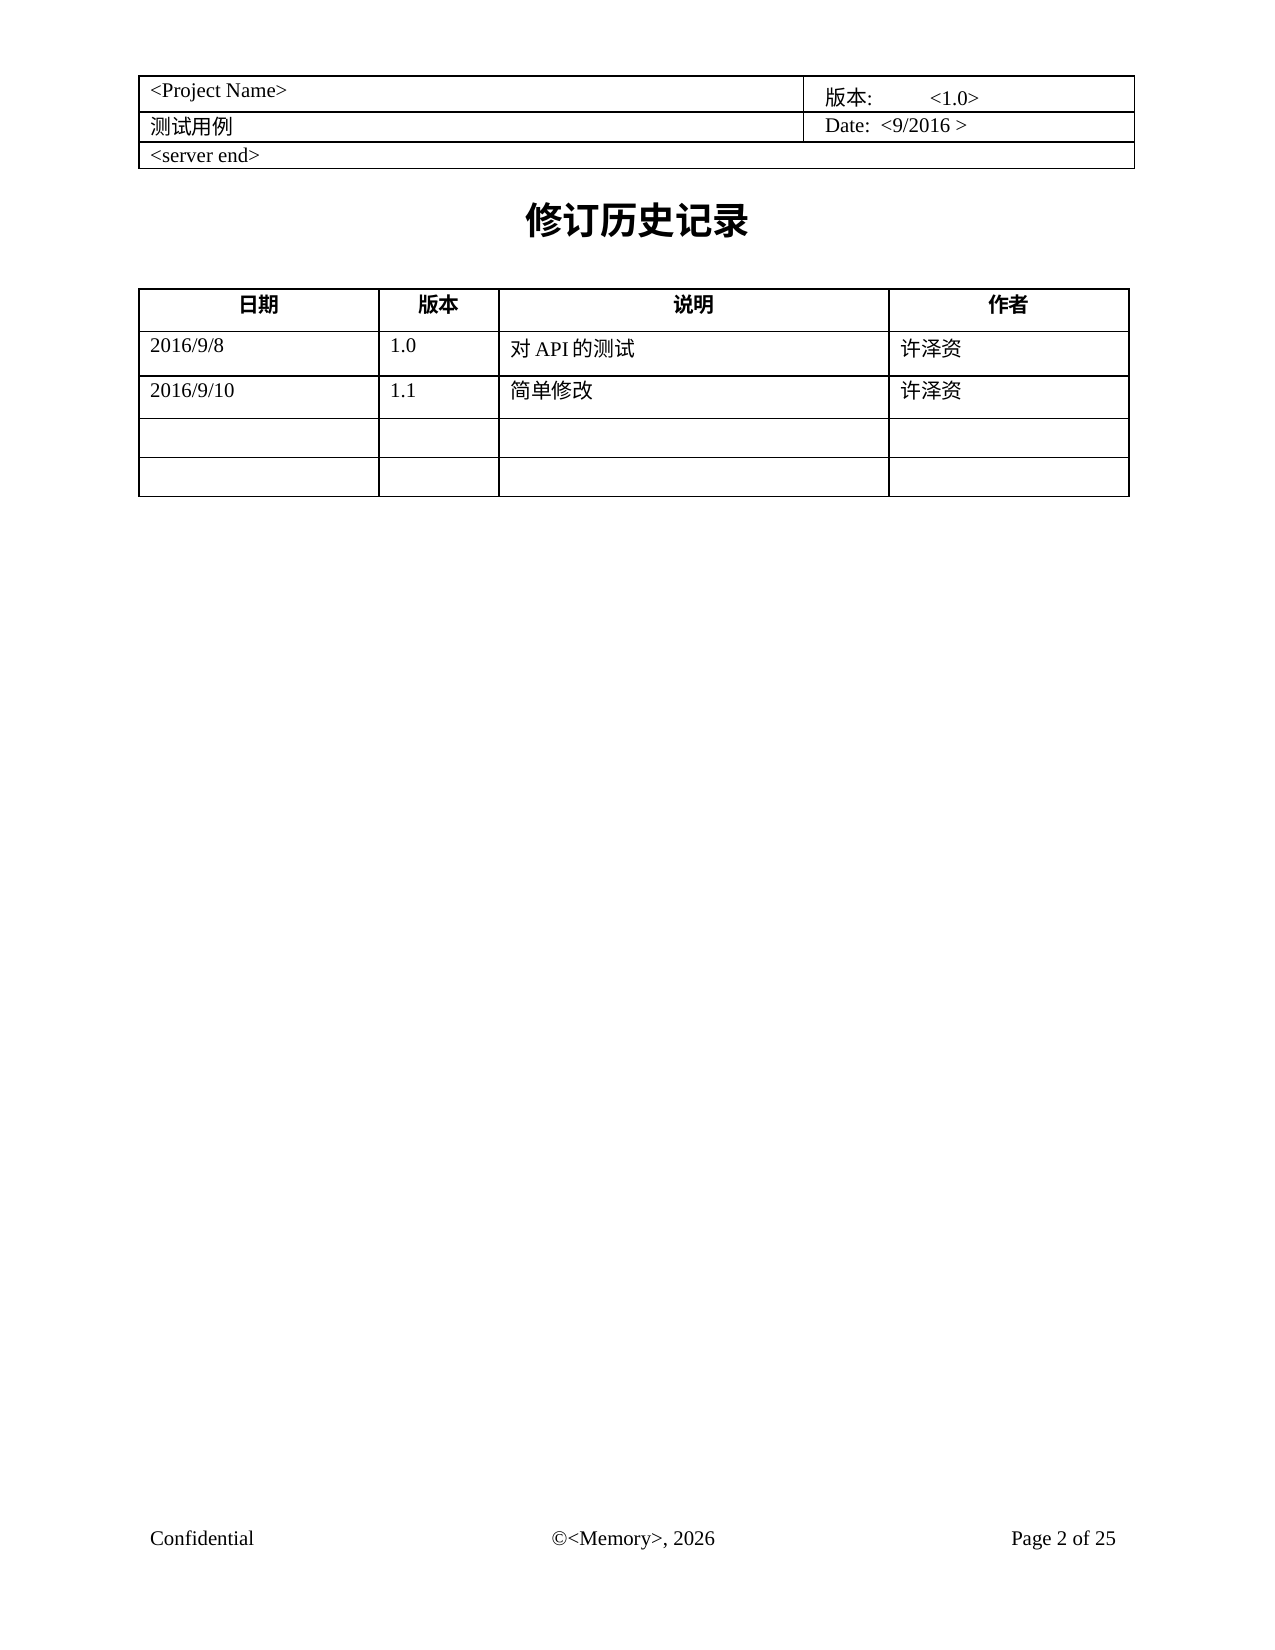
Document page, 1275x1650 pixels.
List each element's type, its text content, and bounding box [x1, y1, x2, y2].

table_cell 2016/9/10 [140, 377, 378, 418]
table_cell [890, 419, 1128, 457]
table_cell [140, 419, 378, 457]
table_cell [380, 458, 498, 496]
table_cell 对API的测试 [500, 332, 888, 375]
table_cell [380, 419, 498, 457]
title 修订历史记录 [150, 194, 1125, 245]
table_cell [500, 458, 888, 496]
table_cell 1.0 [380, 332, 498, 375]
table_cell [500, 419, 888, 457]
table_cell [890, 458, 1128, 496]
table_cell 2016/9/8 [140, 332, 378, 375]
table_cell [140, 458, 378, 496]
table_cell 简单修改 [500, 377, 888, 418]
table_cell 1.1 [380, 377, 498, 418]
table_header 说明 [500, 290, 888, 331]
table_header 日期 [140, 290, 378, 331]
table_cell 许泽资 [890, 377, 1128, 418]
table_header 版本 [380, 290, 498, 331]
table_cell 许泽资 [890, 332, 1128, 375]
table_header 作者 [890, 290, 1128, 331]
